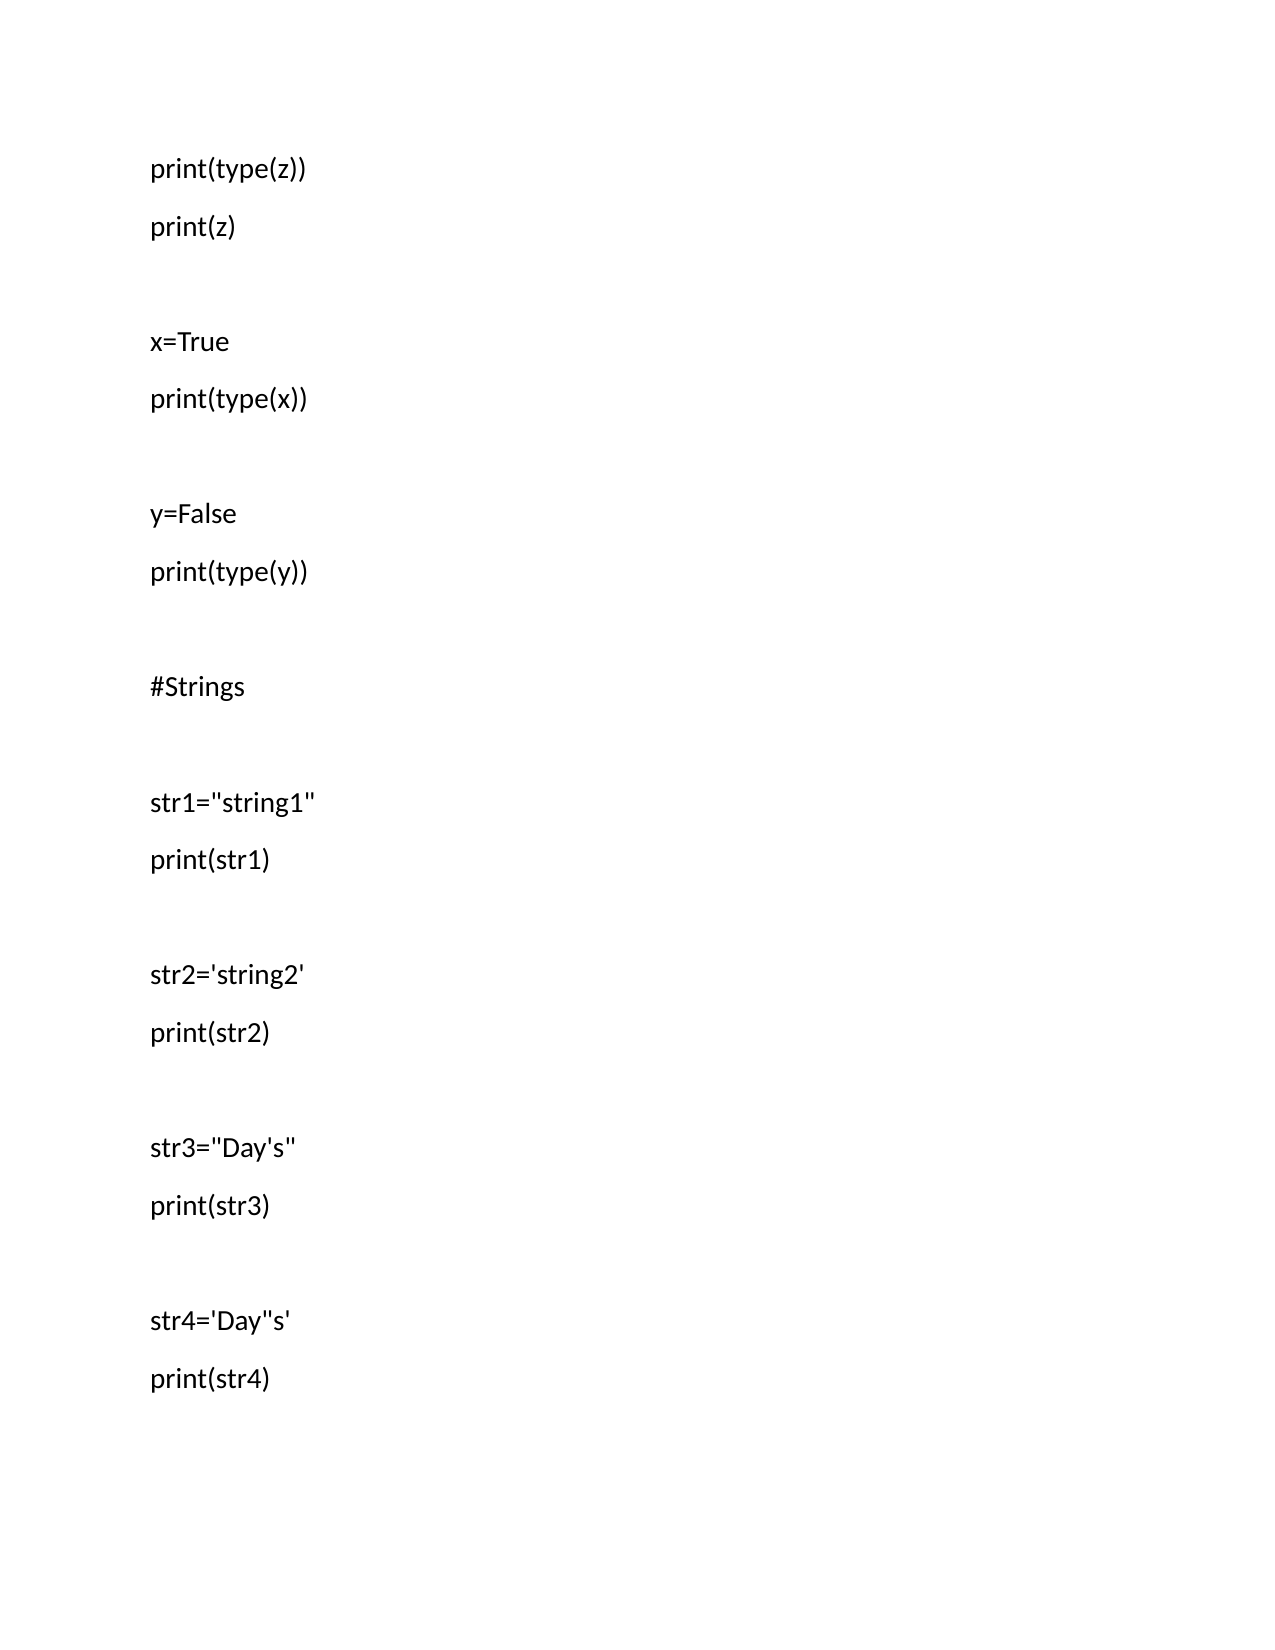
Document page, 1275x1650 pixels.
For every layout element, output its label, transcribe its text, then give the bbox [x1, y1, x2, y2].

text str1="string1" [150, 784, 1125, 819]
text str3="Day's" [150, 1129, 1125, 1165]
text print(type(z)) [150, 150, 1125, 186]
text print(type(y)) [150, 553, 1125, 589]
text y=False [150, 496, 1125, 531]
text print(z) [150, 208, 1125, 243]
text print(str3) [150, 1187, 1125, 1222]
text str4='Day"s' [150, 1302, 1125, 1338]
text str2='string2' [150, 956, 1125, 992]
text x=True [150, 323, 1125, 358]
text print(str2) [150, 1014, 1125, 1050]
text print(str4) [150, 1360, 1125, 1395]
text print(str1) [150, 841, 1125, 877]
text print(type(x)) [150, 380, 1125, 416]
text #Strings [150, 668, 1125, 704]
